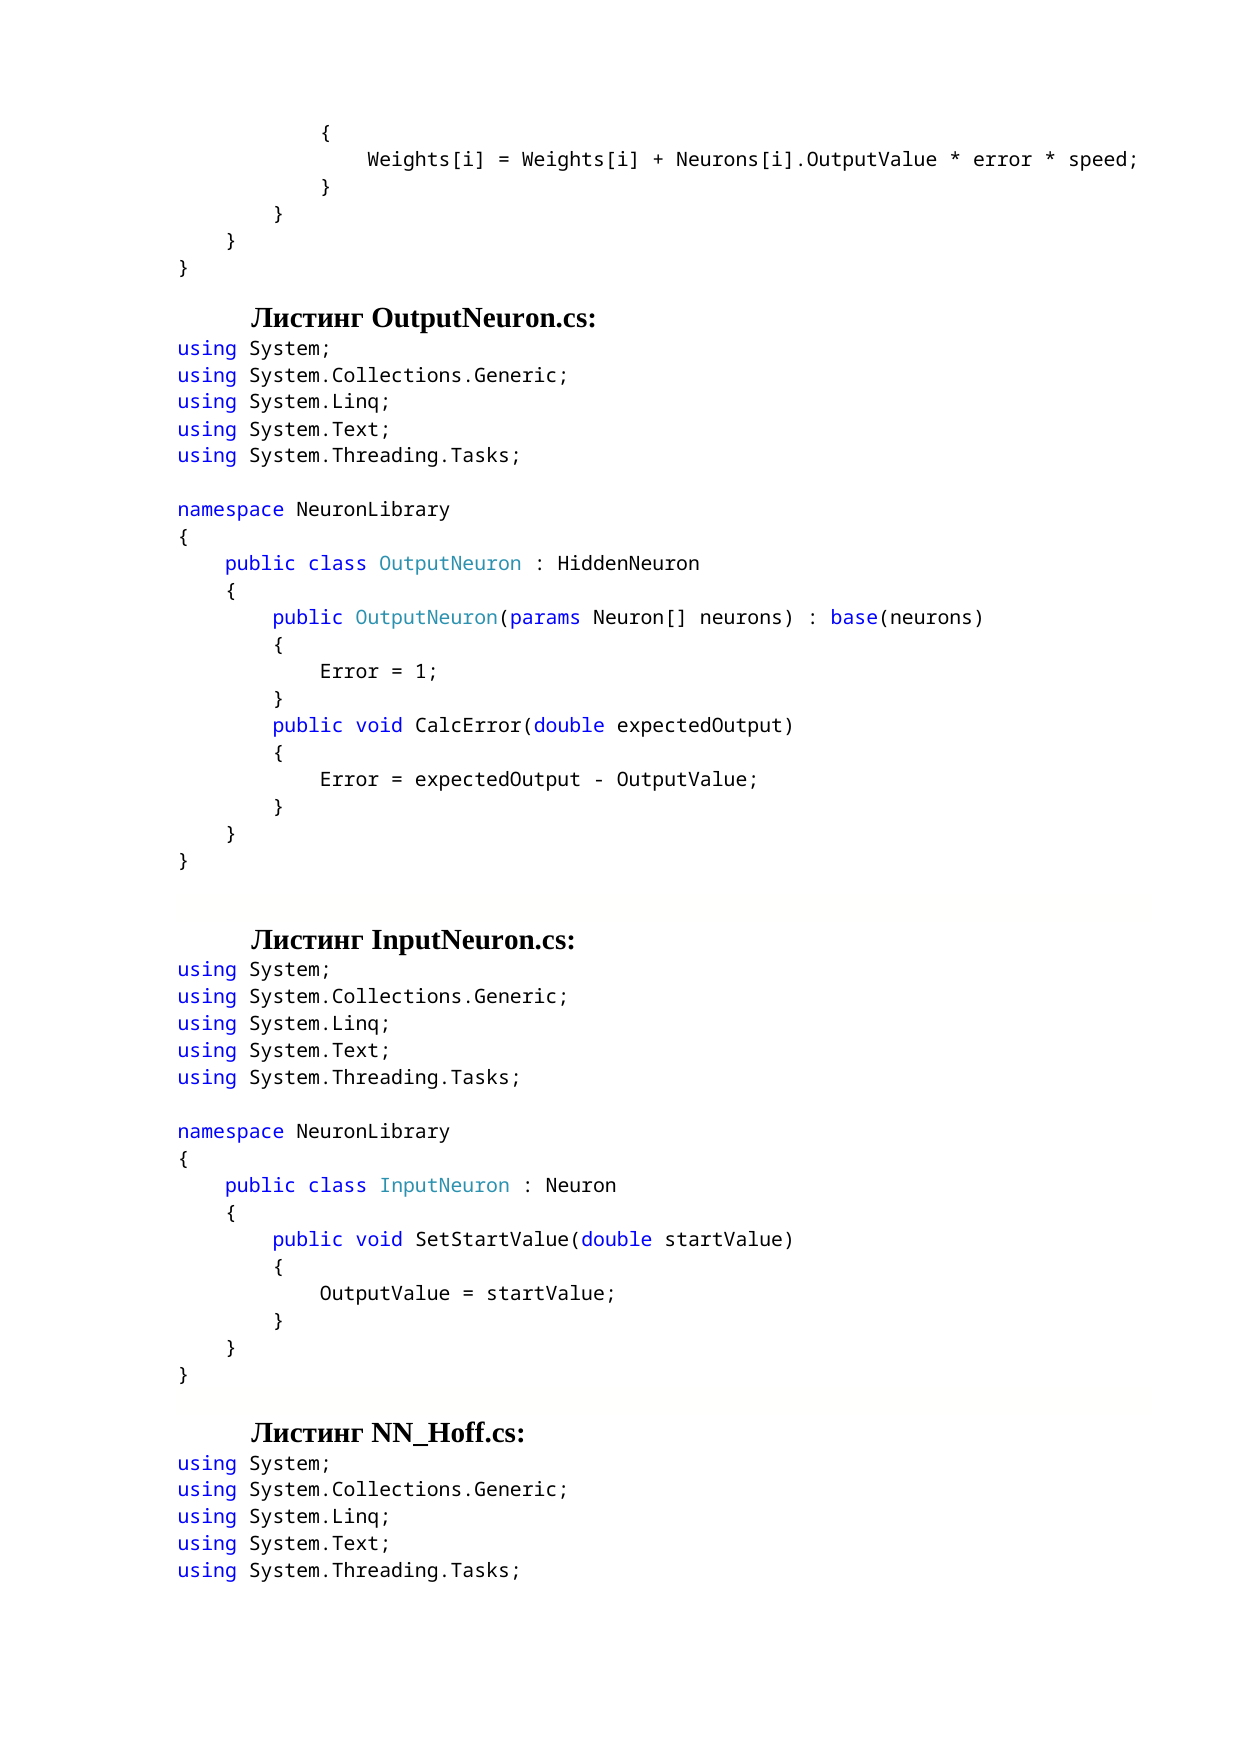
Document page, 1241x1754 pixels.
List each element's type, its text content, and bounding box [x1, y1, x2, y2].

text using System.Collections.Generic; [177, 361, 1152, 388]
text } [177, 199, 1152, 226]
text } [177, 684, 1152, 712]
text { [177, 523, 1152, 550]
text } [177, 1306, 1152, 1333]
text using System.Linq; [177, 388, 1152, 415]
text using System.Text; [177, 1036, 1152, 1063]
text using System.Linq; [177, 1503, 1152, 1530]
text { [177, 1252, 1152, 1279]
text { [177, 577, 1152, 604]
text namespace NeuronLibrary [177, 1117, 1152, 1144]
text { [177, 738, 1152, 766]
text public class OutputNeuron : HiddenNeuron [177, 550, 1152, 577]
text using System.Text; [177, 1530, 1152, 1557]
text } [177, 792, 1152, 819]
text public class InputNeuron : Neuron [177, 1171, 1152, 1198]
text public OutputNeuron(params Neuron[] neurons) : base(neurons) [177, 604, 1152, 631]
text using System.Linq; [177, 1009, 1152, 1036]
text using System.Text; [177, 415, 1152, 442]
text } [177, 1360, 1152, 1387]
text { [177, 118, 1152, 145]
text OutputValue = startValue; [177, 1279, 1152, 1306]
text } [177, 172, 1152, 199]
text } [177, 819, 1152, 846]
text Листинг NN_Hoff.cs: [177, 1415, 1152, 1449]
text Weights[i] = Weights[i] + Neurons[i].OutputValue * error * speed; [177, 145, 1152, 172]
text using System.Threading.Tasks; [177, 1557, 1152, 1584]
text { [177, 1198, 1152, 1225]
text } [177, 1333, 1152, 1360]
text using System; [177, 955, 1152, 982]
text public void CalcError(double expectedOutput) [177, 712, 1152, 738]
text Error = expectedOutput - OutputValue; [177, 766, 1152, 792]
text Error = 1; [177, 658, 1152, 684]
text using System; [177, 1449, 1152, 1476]
text } [177, 846, 1152, 873]
text using System; [177, 334, 1152, 361]
text public void SetStartValue(double startValue) [177, 1225, 1152, 1252]
text } [177, 226, 1152, 253]
text Листинг InputNeuron.cs: [177, 922, 1152, 955]
text namespace NeuronLibrary [177, 496, 1152, 523]
text using System.Collections.Generic; [177, 982, 1152, 1009]
text Листинг OutputNeuron.cs: [177, 300, 1152, 334]
text using System.Collections.Generic; [177, 1476, 1152, 1503]
text { [177, 1144, 1152, 1171]
text { [177, 631, 1152, 658]
text } [177, 253, 1152, 280]
text using System.Threading.Tasks; [177, 1063, 1152, 1090]
text using System.Threading.Tasks; [177, 442, 1152, 469]
